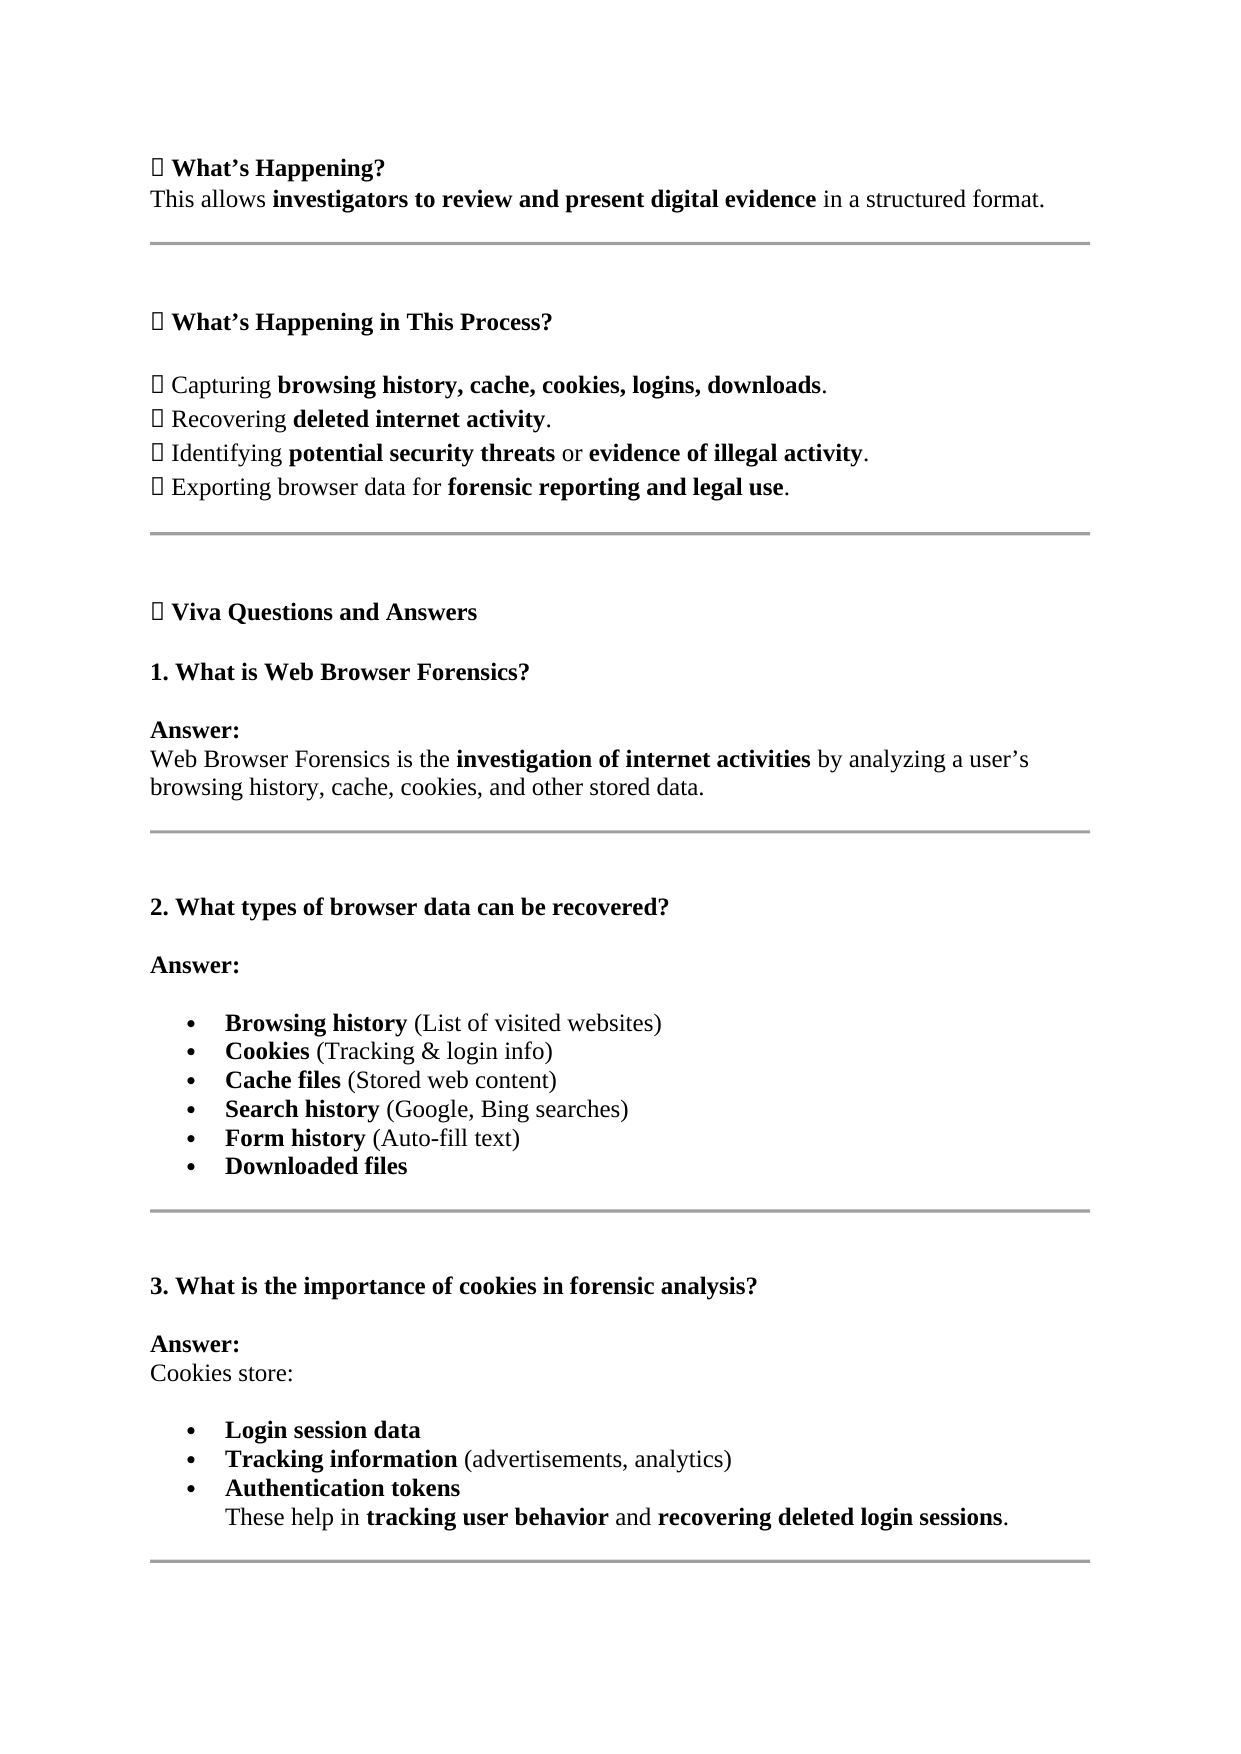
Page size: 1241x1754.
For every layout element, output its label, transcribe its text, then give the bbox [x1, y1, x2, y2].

list Login session data [187, 1416, 1090, 1444]
text 🎤 Viva Questions and Answers [150, 594, 1090, 628]
list Tracking information (advertisements, analytics) [187, 1444, 1090, 1473]
text 📌 What’s Happening? This allows investigators to review and present digital evidence in a structured format. [150, 150, 1090, 213]
text Answer: Web Browser Forensics is the investigation of internet activities by analyzing a user’s browsing history, cache, cookies, and other stored data. [150, 715, 1090, 801]
text ✅ Capturing browsing history, cache, cookies, logins, downloads. ✅ Recovering deleted internet activity. ✅ Identifying potential security threats or evidence of illegal activity. ✅ Exporting browser data for forensic reporting and legal use. [150, 367, 1090, 503]
text 2. What types of browser data can be recovered? [150, 892, 1090, 921]
text Answer: Cookies store: [150, 1329, 1090, 1386]
list Downloaded files [187, 1151, 1090, 1180]
text 🔥 What’s Happening in This Process? [150, 303, 1090, 338]
text Answer: [150, 950, 1090, 978]
list Cache files (Stored web content) [187, 1065, 1090, 1094]
list Form history (Auto-fill text) [187, 1123, 1090, 1151]
list Cookies (Tracking & login info) [187, 1036, 1090, 1065]
text 1. What is Web Browser Forensics? [150, 657, 1090, 686]
list Search history (Google, Bing searches) [187, 1094, 1090, 1123]
list Browsing history (List of visited websites) [187, 1008, 1090, 1036]
text 3. What is the importance of cookies in forensic analysis? [150, 1271, 1090, 1300]
list Authentication tokens These help in tracking user behavior and recovering deleted login sessions. [187, 1473, 1090, 1531]
